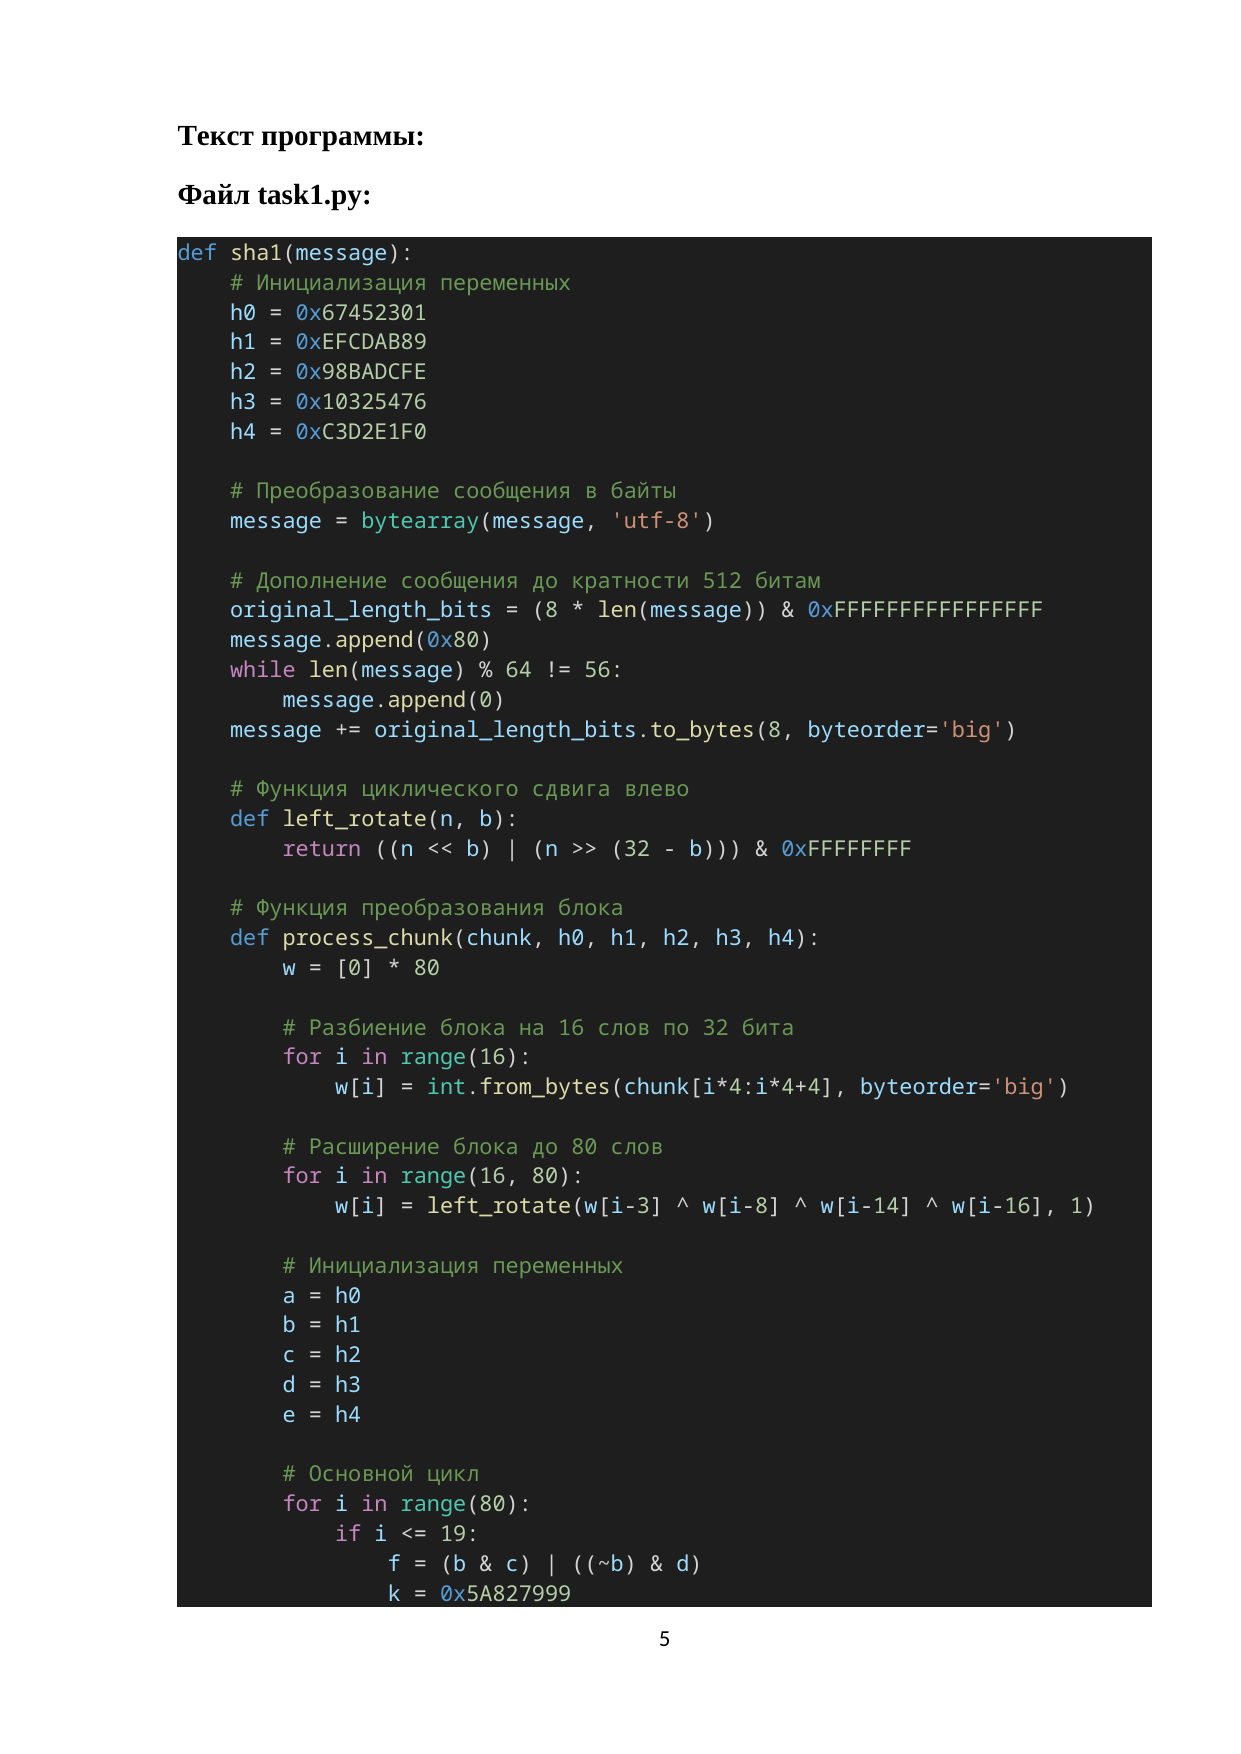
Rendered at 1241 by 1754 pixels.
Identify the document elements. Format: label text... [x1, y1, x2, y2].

text d = h3 [177, 1369, 1152, 1399]
text return ((n << b) | (n >> (32 - b))) & 0xFFFFFFFF [177, 833, 1152, 862]
text c = h2 [177, 1339, 1152, 1369]
text for i in range(16): [177, 1041, 1152, 1071]
text h2 = 0x98BADCFE [177, 356, 1152, 386]
text h1 = 0xEFCDAB89 [177, 326, 1152, 356]
text # Дополнение сообщения до кратности 512 битам [177, 564, 1152, 594]
text h0 = 0x67452301 [177, 296, 1152, 326]
text for i in range(16, 80): [177, 1160, 1152, 1190]
text Текст программы: [177, 118, 1152, 152]
text # Инициализация переменных [177, 1250, 1152, 1279]
text def left_rotate(n, b): [177, 803, 1152, 833]
text message.append(0) [177, 684, 1152, 713]
text for i in range(80): [177, 1488, 1152, 1518]
text f = (b & c) | ((~b) & d) [177, 1548, 1152, 1577]
text a = h0 [177, 1279, 1152, 1309]
text # Разбиение блока на 16 слов по 32 бита [177, 1011, 1152, 1041]
text original_length_bits = (8 * len(message)) & 0xFFFFFFFFFFFFFFFF [177, 594, 1152, 624]
text b = h1 [177, 1309, 1152, 1339]
text # Инициализация переменных [177, 267, 1152, 296]
text w[i] = left_rotate(w[i-3] ^ w[i-8] ^ w[i-14] ^ w[i-16], 1) [177, 1190, 1152, 1220]
text # Преобразование сообщения в байты [177, 475, 1152, 505]
text # Функция циклического сдвига влево [177, 773, 1152, 803]
text def process_chunk(chunk, h0, h1, h2, h3, h4): [177, 922, 1152, 952]
text Файл task1.py: [177, 177, 1152, 211]
text # Функция преобразования блока [177, 892, 1152, 922]
text e = h4 [177, 1399, 1152, 1428]
text if i <= 19: [177, 1518, 1152, 1548]
text message = bytearray(message, 'utf-8') [177, 505, 1152, 535]
text while len(message) % 64 != 56: [177, 654, 1152, 684]
text w[i] = int.from_bytes(chunk[i*4:i*4+4], byteorder='big') [177, 1071, 1152, 1101]
text message.append(0x80) [177, 624, 1152, 654]
text h3 = 0x10325476 [177, 386, 1152, 416]
text def sha1(message): [177, 237, 1152, 267]
text # Основной цикл [177, 1458, 1152, 1488]
text message += original_length_bits.to_bytes(8, byteorder='big') [177, 713, 1152, 743]
text w = [0] * 80 [177, 952, 1152, 982]
text k = 0x5A827999 [177, 1577, 1152, 1607]
text # Расширение блока до 80 слов [177, 1131, 1152, 1160]
text h4 = 0xC3D2E1F0 [177, 416, 1152, 445]
